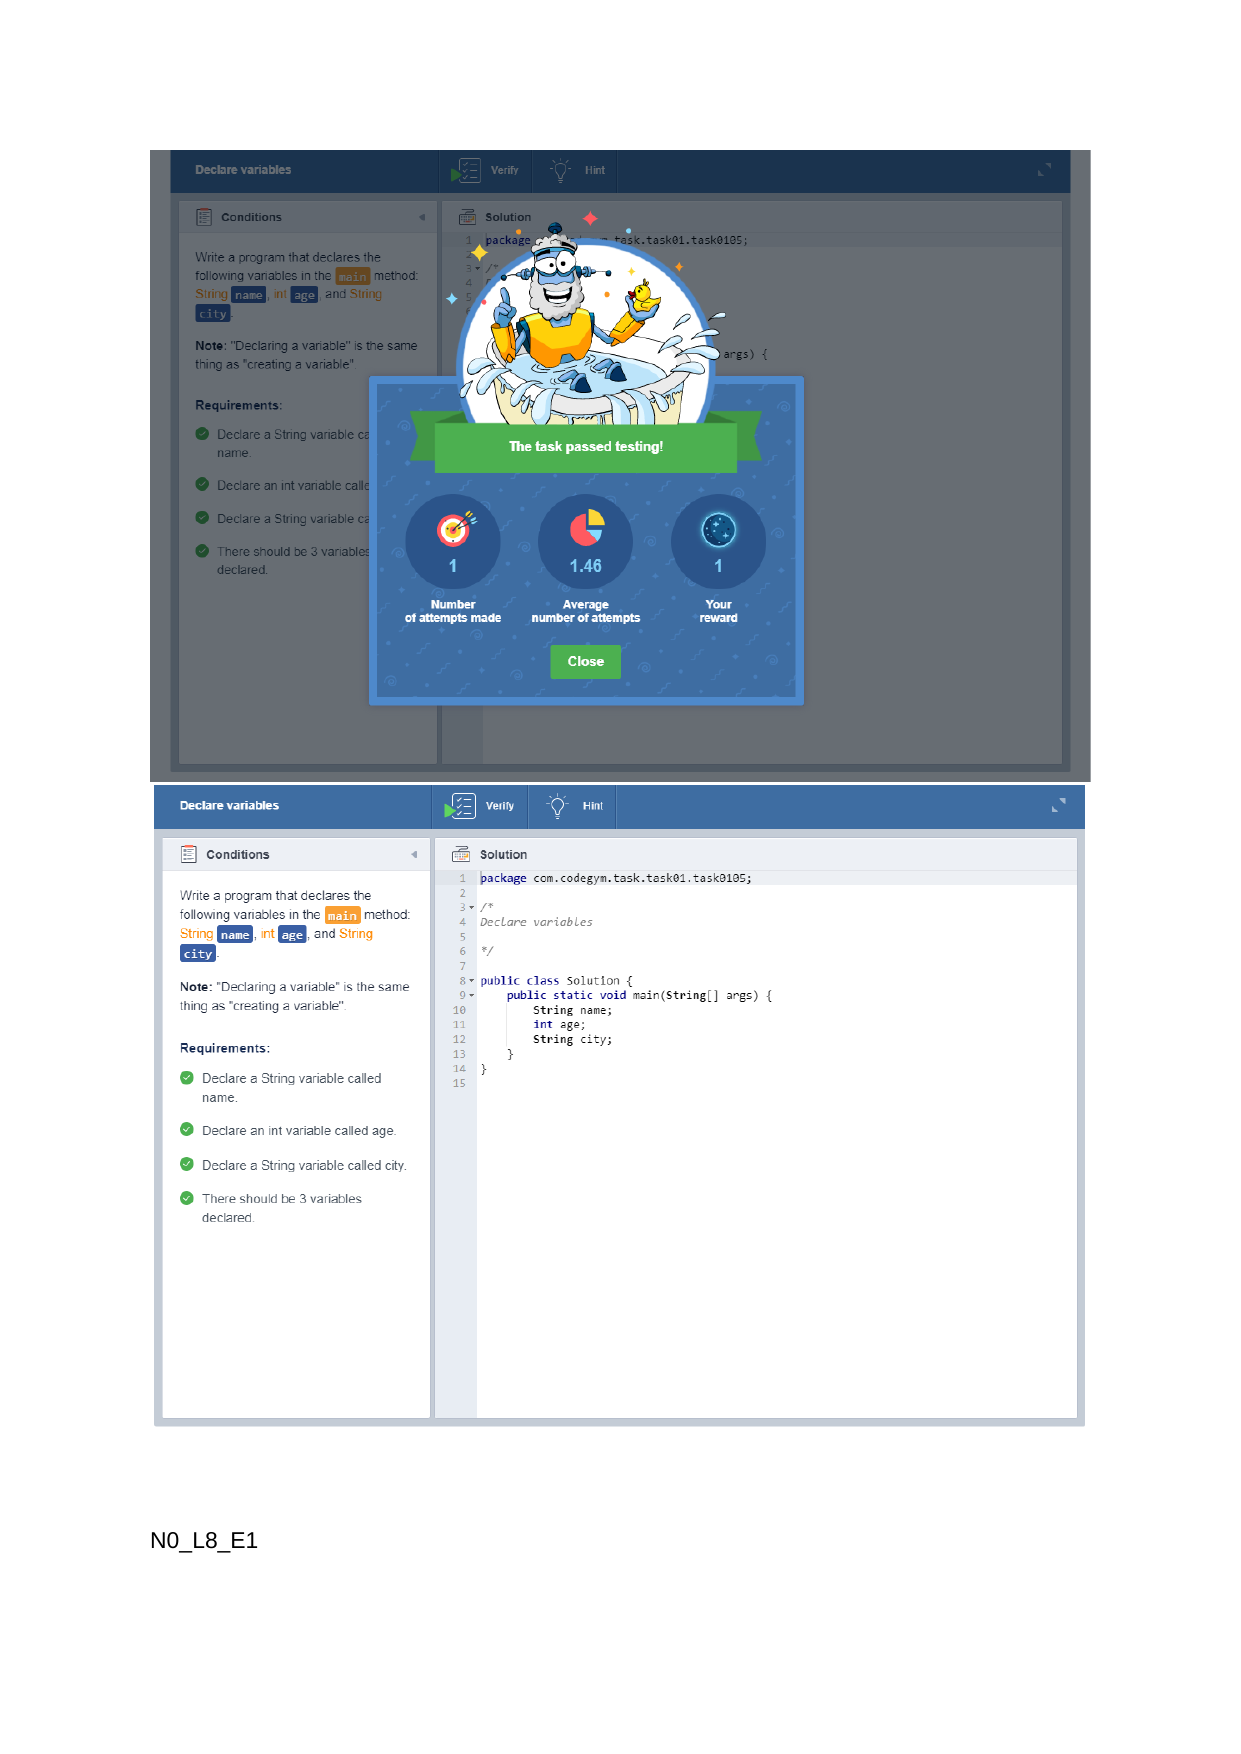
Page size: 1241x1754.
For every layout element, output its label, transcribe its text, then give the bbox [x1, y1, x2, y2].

picture [150, 150, 1091, 782]
picture [150, 785, 1091, 1433]
text N0_L8_E1 [150, 1527, 1090, 1554]
